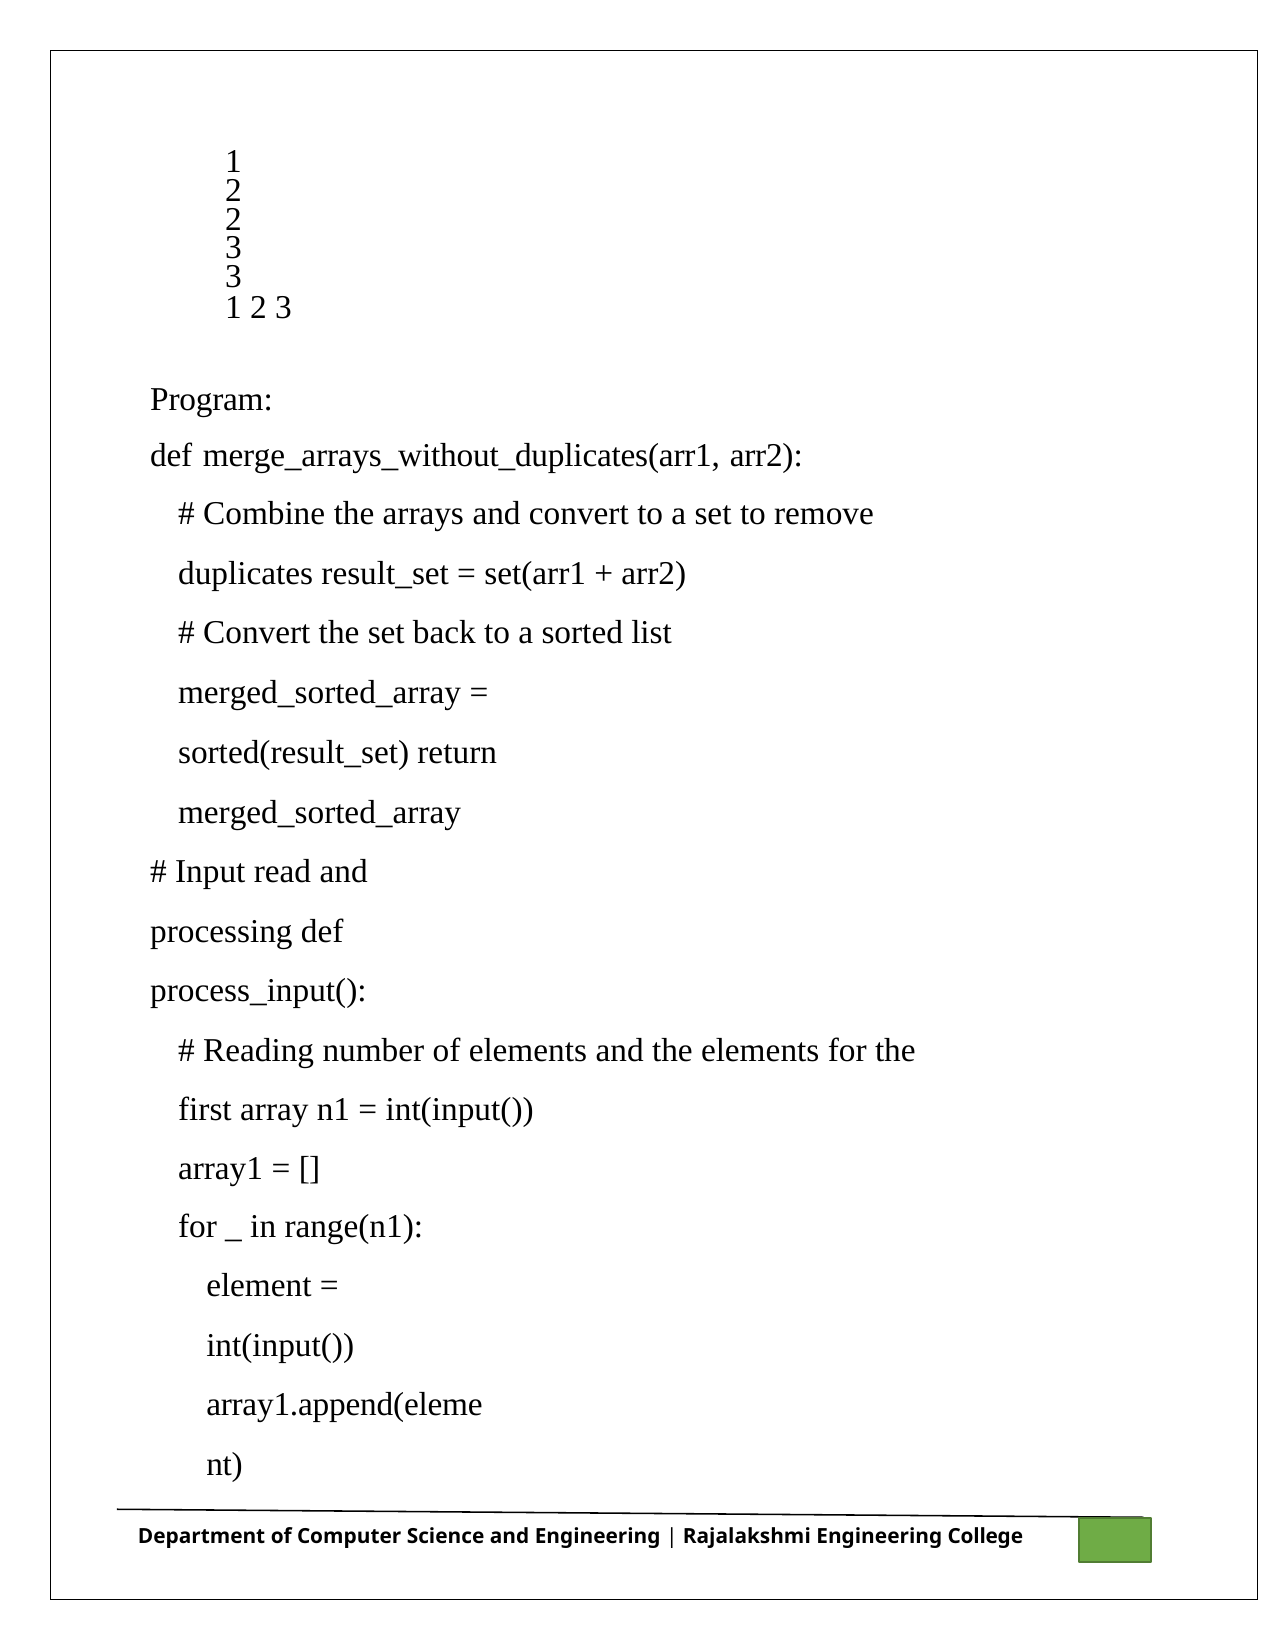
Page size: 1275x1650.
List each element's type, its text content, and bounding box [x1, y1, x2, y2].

subtitle Program: [150, 379, 1257, 418]
text 1 2 3 [225, 294, 1257, 325]
text def merge_arrays_without_duplicates(arr1, arr2): [150, 436, 1257, 474]
text 2 [225, 207, 1257, 236]
text # Reading number of elements and the elements for the first array n1 = int(input()) [178, 1030, 961, 1127]
text 1 [225, 147, 1257, 178]
text # Input read and processing def process_input(): [150, 852, 484, 1009]
text for _ in range(n1): element = int(input()) array1.append(element) [178, 1206, 484, 1482]
text 3 [225, 236, 1257, 265]
text 2 [225, 178, 1257, 207]
text # Combine the arrays and convert to a set to remove duplicates result_set = set(arr1 + arr2) [178, 493, 961, 591]
text array1 = [] [178, 1148, 1257, 1187]
text # Convert the set back to a sorted list merged_sorted_array = sorted(result_set) return merged_sorted_array [178, 612, 699, 830]
text 3 [225, 265, 1257, 294]
